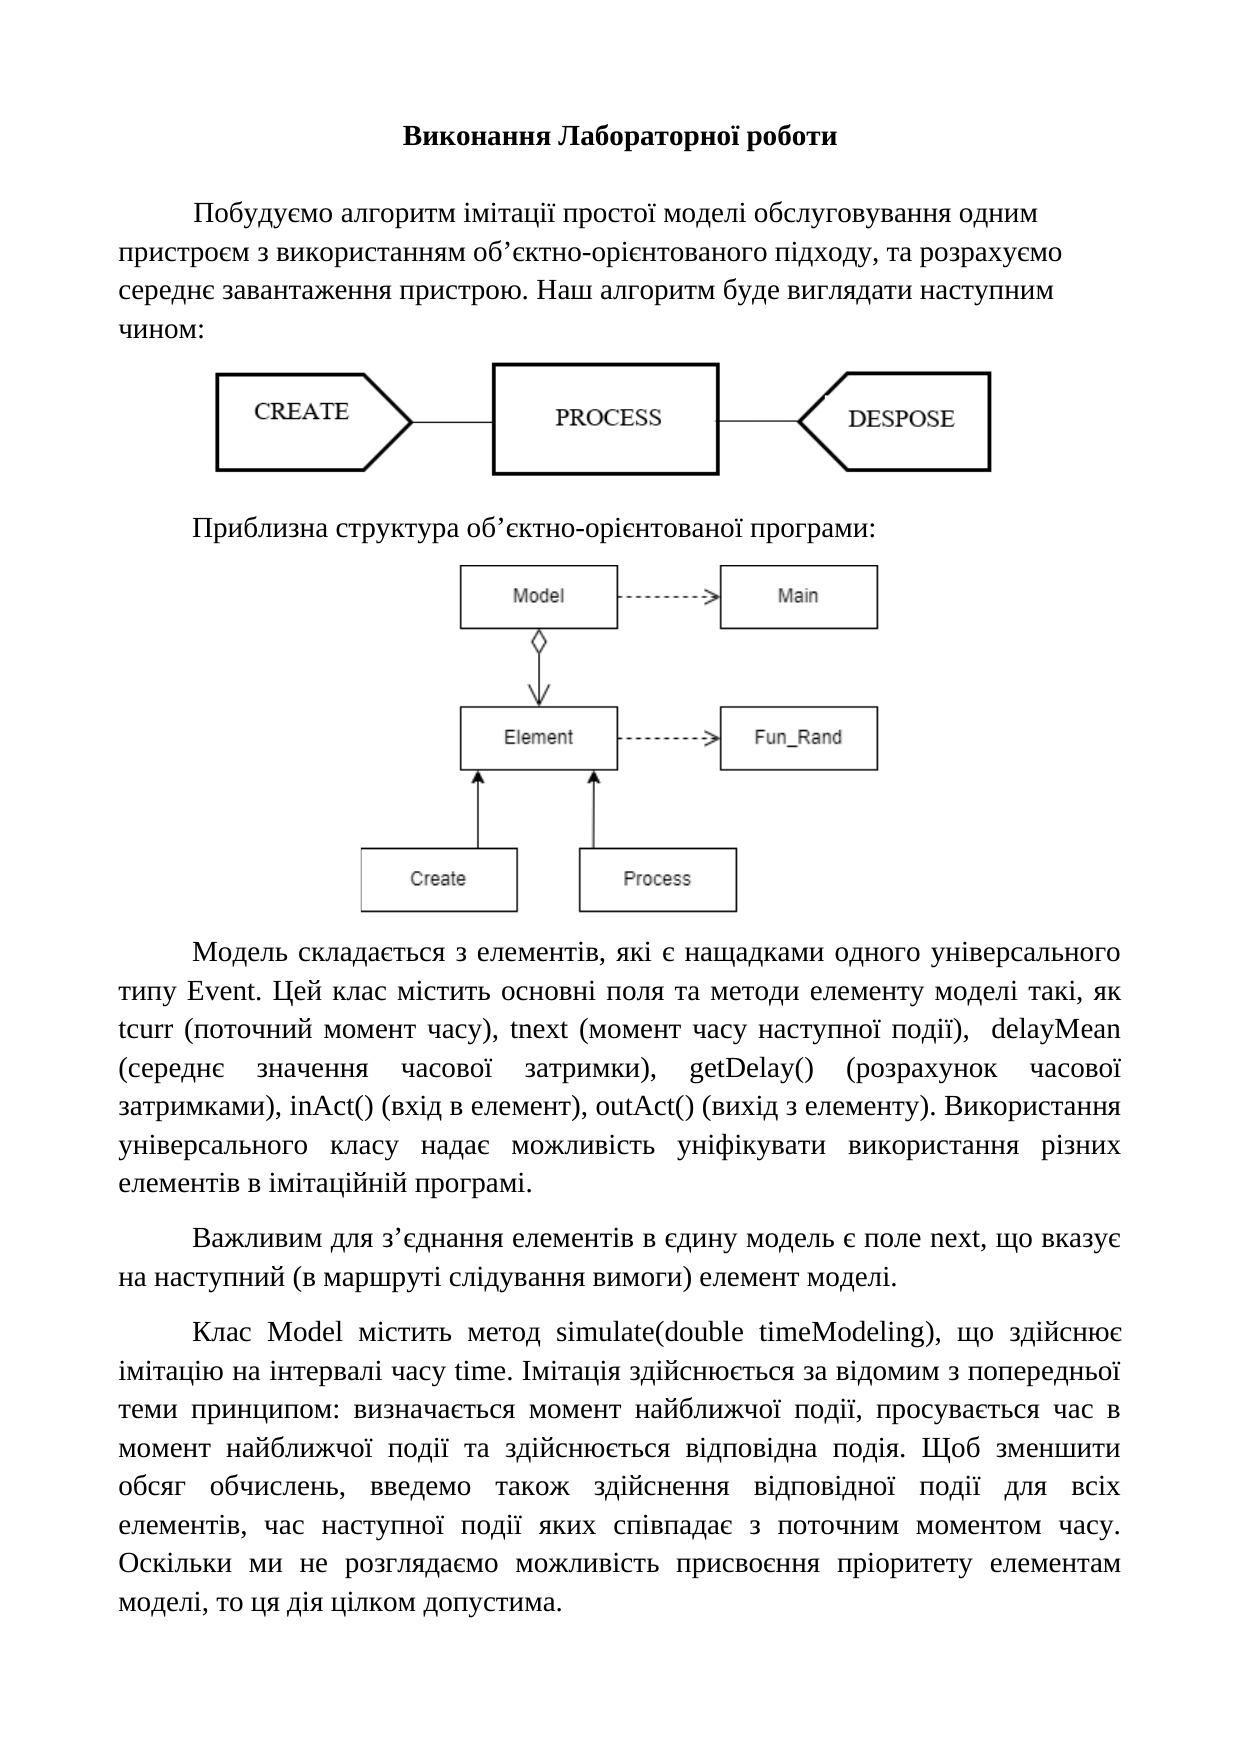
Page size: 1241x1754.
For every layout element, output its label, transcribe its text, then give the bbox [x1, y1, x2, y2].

picture [193, 349, 1039, 506]
text Клас Model містить метод simulate(double timeModeling), що здійснює імітацію на інтервалі часу time. Імітація здійснюється за відомим з попередньої теми принципом: визначається момент найближчої події, просувається час в момент найближчої події та здійснюється відповідна подія. Щоб зменшити обсяг обчислень, введемо також здійснення відповідної події для всіх елементів, час наступної події яких співпадає з поточним моментом часу. Оскільки ми не розглядаємо можливість присвоєння пріоритету елементам моделі, то ця дія цілком допустима. [118, 1314, 1122, 1618]
picture [360, 565, 880, 914]
text Приблизна структура об’єктно-орієнтованої програми: [118, 511, 1122, 544]
text Модель складається з елементів, які є нащадками одного універсального типу Event. Цей клас містить основні поля та методи елементу моделі такі, як tcurr (поточний момент часу), tnext (момент часу наступної події), delayMean (середнє значення часової затримки), getDelay() (розрахунок часової затримками), inAct() (вхід в елемент), outAct() (вихід з елементу). Використання універсального класу надає можливість уніфікувати використання різних елементів в імітаційній програмі. [118, 934, 1122, 1199]
text Побудуємо алгоритм імітації простої моделі обслуговування одним пристроєм з використанням об’єктно-орієнтованого підходу, та розрахуємо середнє завантаження пристрою. Наш алгоритм буде виглядати наступним чином: [118, 195, 1122, 344]
text Важливим для з’єднання елементів в єдину модель є поле next, що вказує на наступний (в маршруті слідування вимоги) елемент моделі. [118, 1221, 1122, 1293]
text Виконання Лабораторної роботи [118, 118, 1122, 152]
